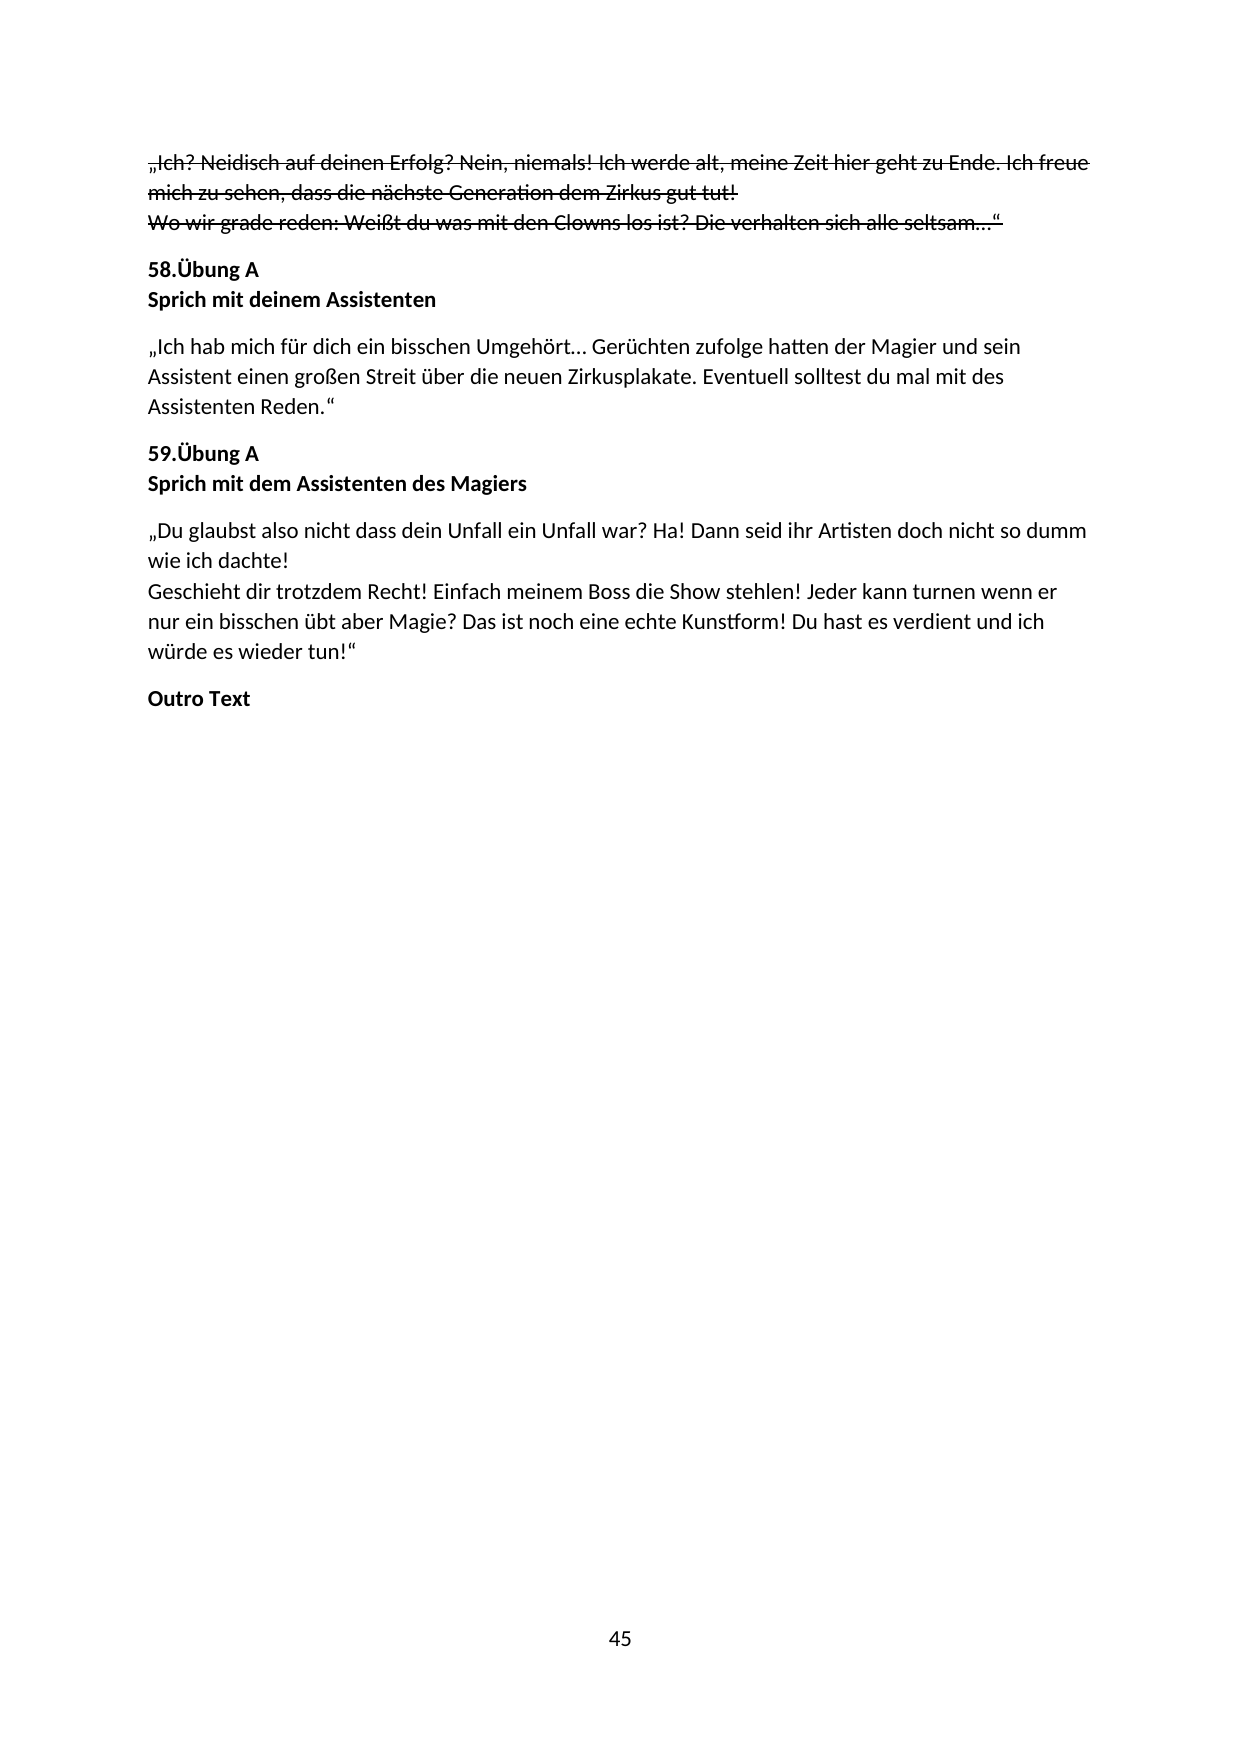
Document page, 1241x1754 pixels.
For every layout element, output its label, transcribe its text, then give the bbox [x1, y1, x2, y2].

text „Du glaubst also nicht dass dein Unfall ein Unfall war? Ha! Dann seid ihr Artisten doch nicht so dumm wie ich dachte! Geschieht dir trotzdem Recht! Einfach meinem Boss die Show stehlen! Jeder kann turnen wenn er nur ein bisschen übt aber Magie? Das ist noch eine echte Kunstform! Du hast es verdient und ich würde es wieder tun!“ [148, 516, 1093, 665]
text Outro Text [148, 684, 1093, 742]
text „Ich hab mich für dich ein bisschen Umgehört… Gerüchten zufolge hatten der Magier und sein Assistent einen großen Streit über die neuen Zirkusplakate. Eventuell solltest du mal mit des Assistenten Reden.“ [148, 332, 1093, 420]
text 58.Übung A Sprich mit deinem Assistenten [148, 255, 1093, 313]
text 59.Übung A Sprich mit dem Assistenten des Magiers [148, 439, 1093, 497]
